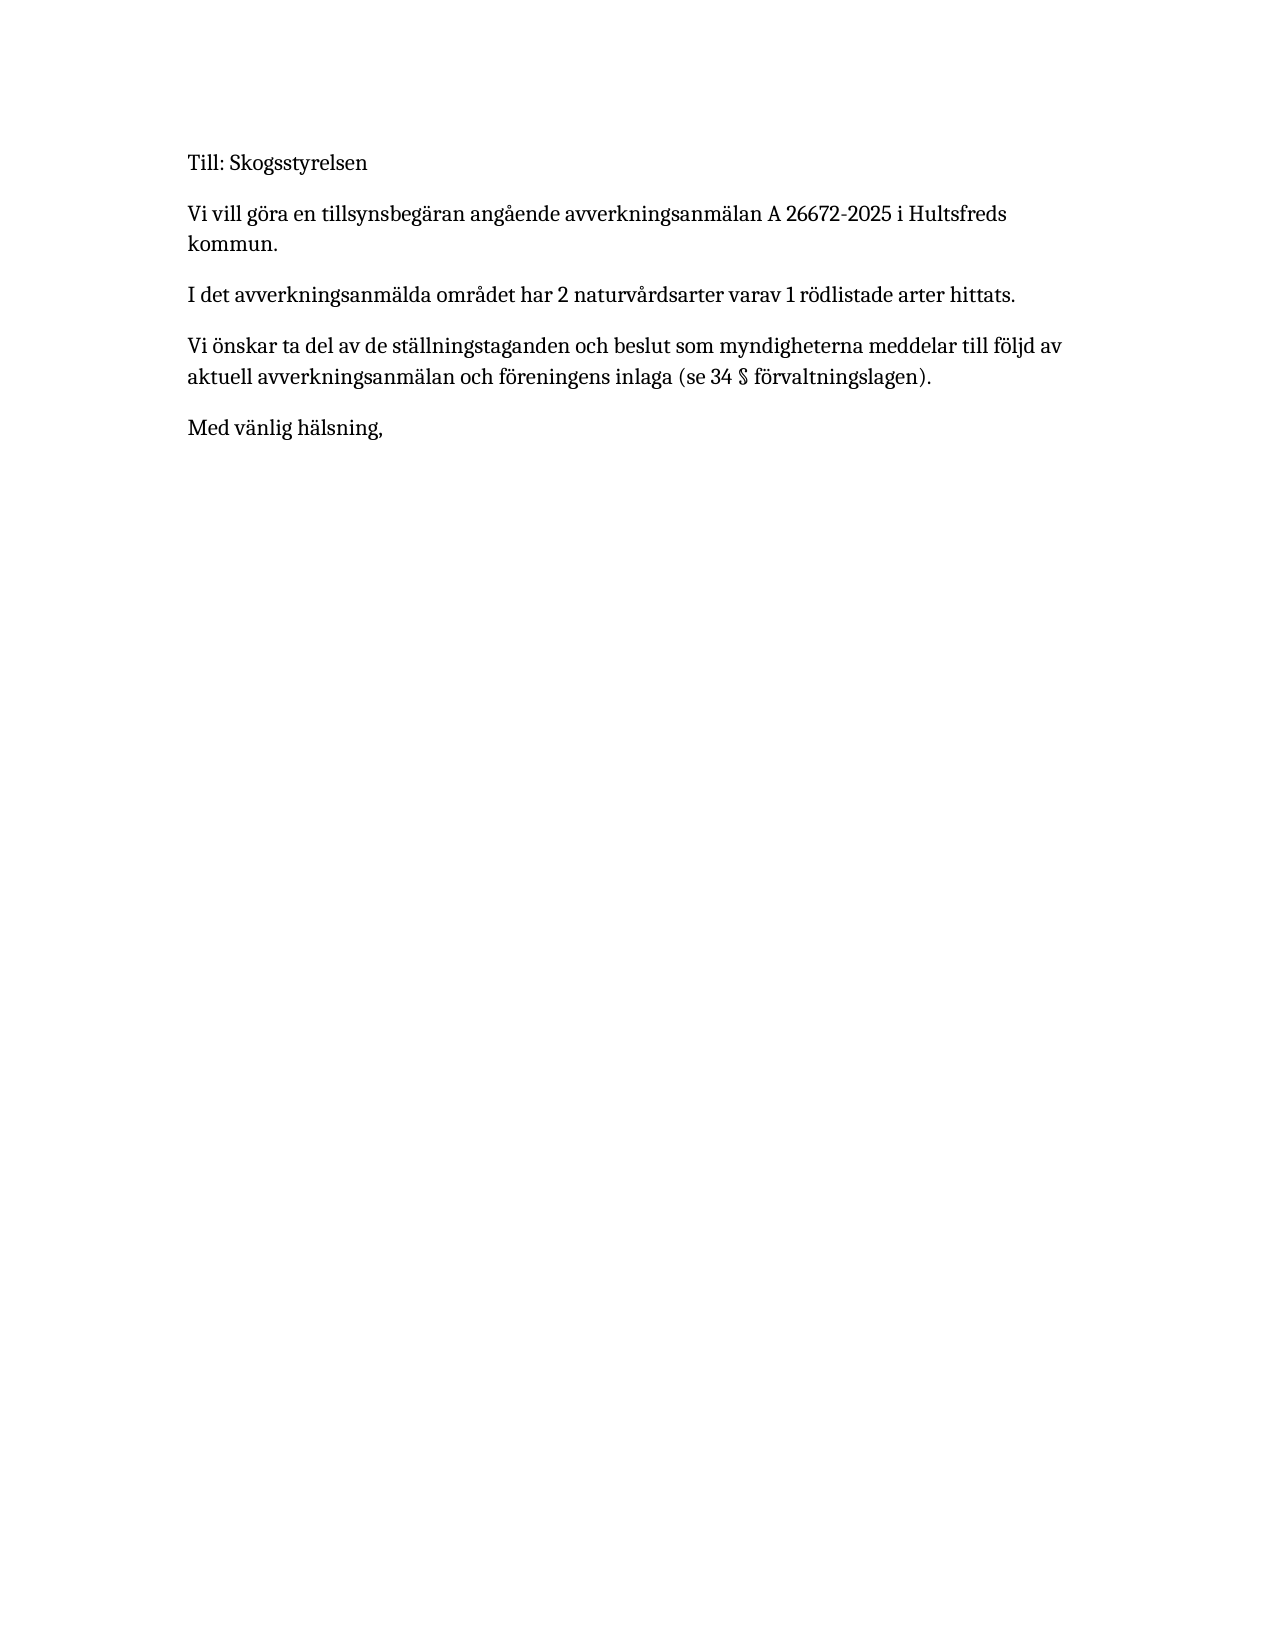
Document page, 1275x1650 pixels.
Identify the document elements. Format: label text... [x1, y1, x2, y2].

text Med vänlig hälsning, [187, 414, 1087, 471]
text Vi önskar ta del av de ställningstaganden och beslut som myndigheterna meddelar till följd av aktuell avverkningsanmälan och föreningens inlaga (se 34 § förvaltningslagen). [187, 333, 1087, 390]
text I det avverkningsanmälda området har 2 naturvårdsarter varav 1 rödlistade arter hittats. [187, 282, 1087, 309]
text Vi vill göra en tillsynsbegäran angående avverkningsanmälan A 26672-2025 i Hultsfreds kommun. [187, 201, 1087, 258]
text Till: Skogsstyrelsen [187, 150, 1087, 176]
